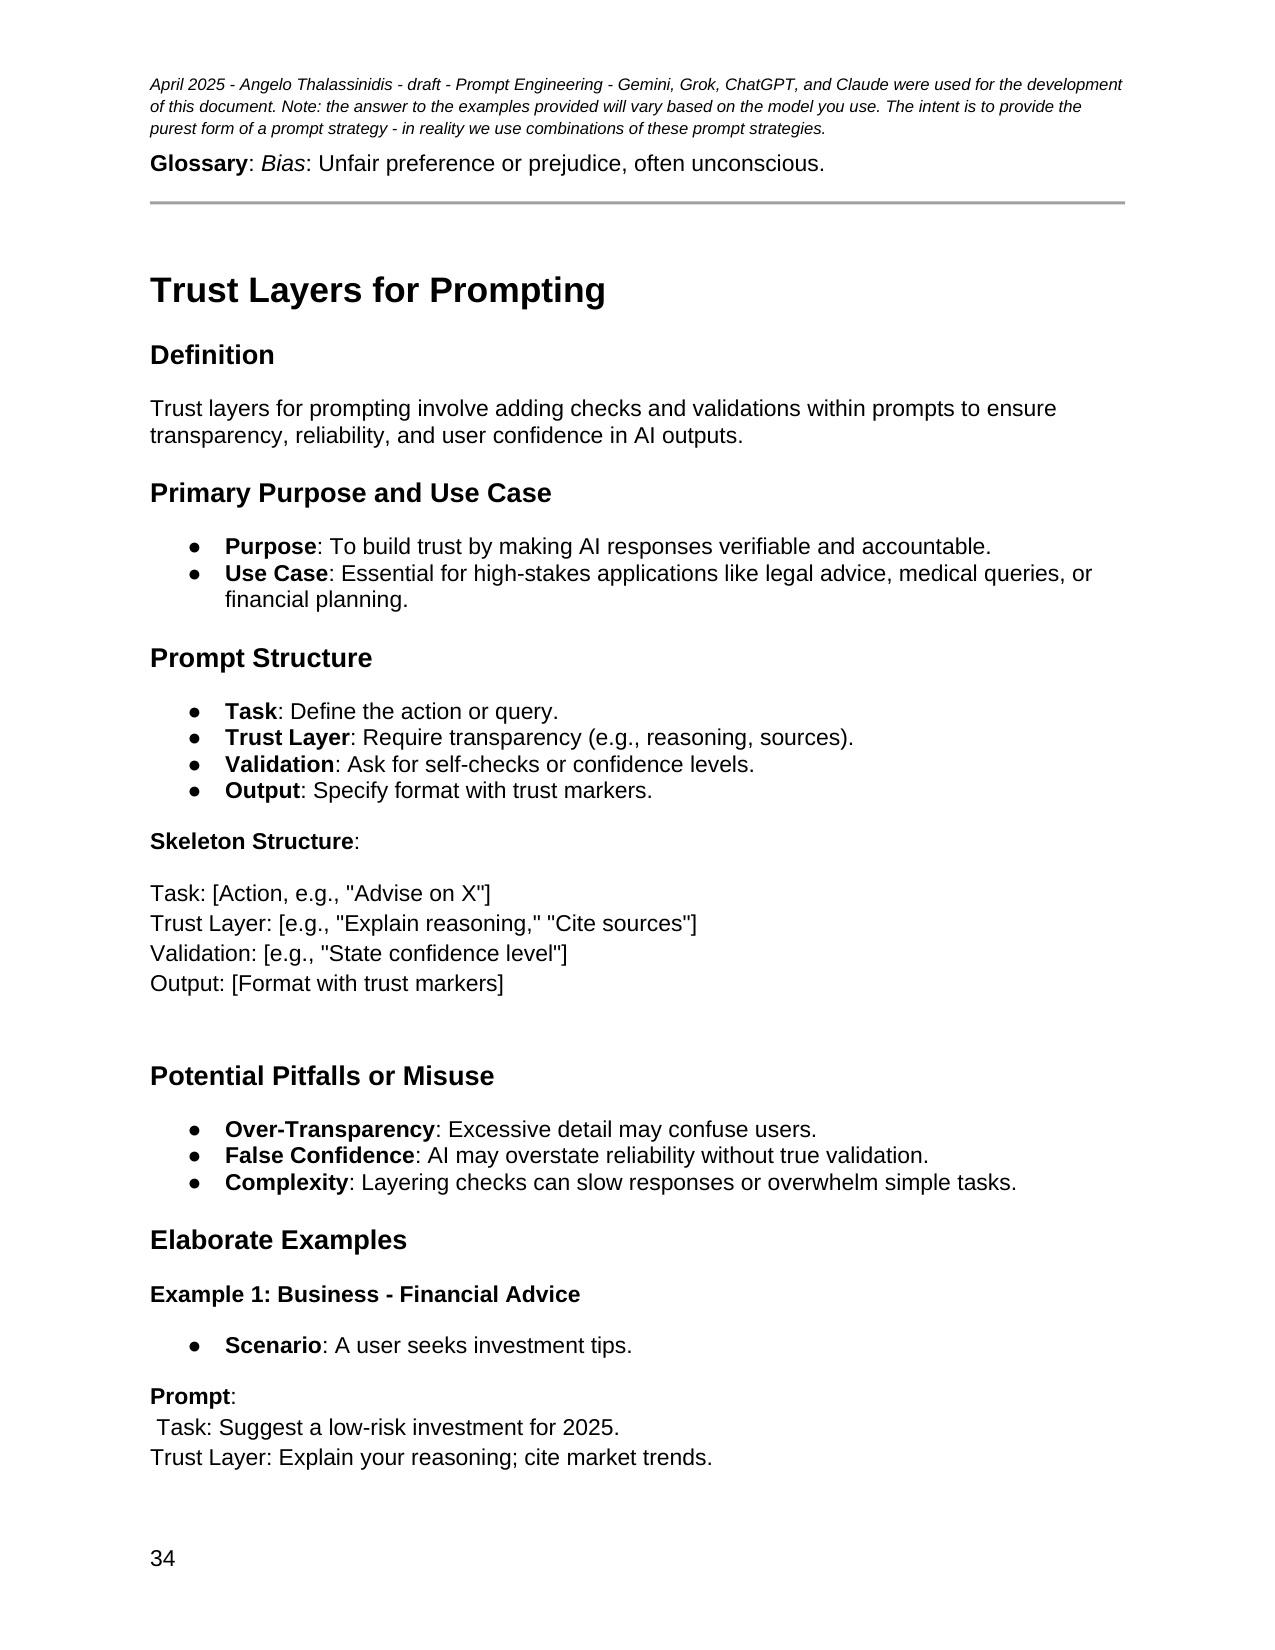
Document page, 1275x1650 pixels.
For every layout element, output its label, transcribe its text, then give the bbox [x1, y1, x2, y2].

list Trust Layer: Require transparency (e.g., reasoning, sources). [187, 724, 1125, 751]
list Scenario: A user seeks investment tips. [187, 1332, 1125, 1358]
text Prompt: Task: Suggest a low-risk investment for 2025. [150, 1383, 1125, 1440]
text Trust layers for prompting involve adding checks and validations within prompts to ensure transparency, reliability, and user confidence in AI outputs. [150, 395, 1125, 448]
list Complexity: Layering checks can slow responses or overwhelm simple tasks. [187, 1169, 1125, 1195]
subtitle Primary Purpose and Use Case [150, 477, 1125, 508]
list Validation: Ask for self-checks or confidence levels. [187, 751, 1125, 777]
text Output: [Format with trust markers] [150, 970, 1125, 997]
text Trust Layer: Explain your reasoning; cite market trends. [150, 1444, 1125, 1470]
subtitle Potential Pitfalls or Misuse [150, 1060, 1125, 1091]
text Trust Layer: [e.g., "Explain reasoning," "Cite sources"] [150, 910, 1125, 936]
list Use Case: Essential for high-stakes applications like legal advice, medical queries, or financial planning. [187, 560, 1125, 612]
subtitle Elaborate Examples [150, 1224, 1125, 1256]
list Task: Define the action or query. [187, 698, 1125, 724]
list Over-Transparency: Excessive detail may confuse users. [187, 1116, 1125, 1142]
text Validation: [e.g., "State confidence level"] [150, 940, 1125, 966]
text Task: [Action, e.g., "Advise on X"] [150, 879, 1125, 906]
list Purpose: To build trust by making AI responses verifiable and accountable. [187, 533, 1125, 560]
text Glossary: Bias: Unfair preference or prejudice, often unconscious. [150, 150, 1125, 176]
list False Confidence: AI may overstate reliability without true validation. [187, 1142, 1125, 1169]
subtitle Definition [150, 339, 1125, 370]
list Output: Specify format with trust markers. [187, 777, 1125, 803]
subtitle Prompt Structure [150, 642, 1125, 673]
text Skeleton Structure: [150, 828, 1125, 854]
subtitle Trust Layers for Prompting [150, 269, 1125, 310]
text Example 1: Business - Financial Advice [150, 1281, 1125, 1307]
